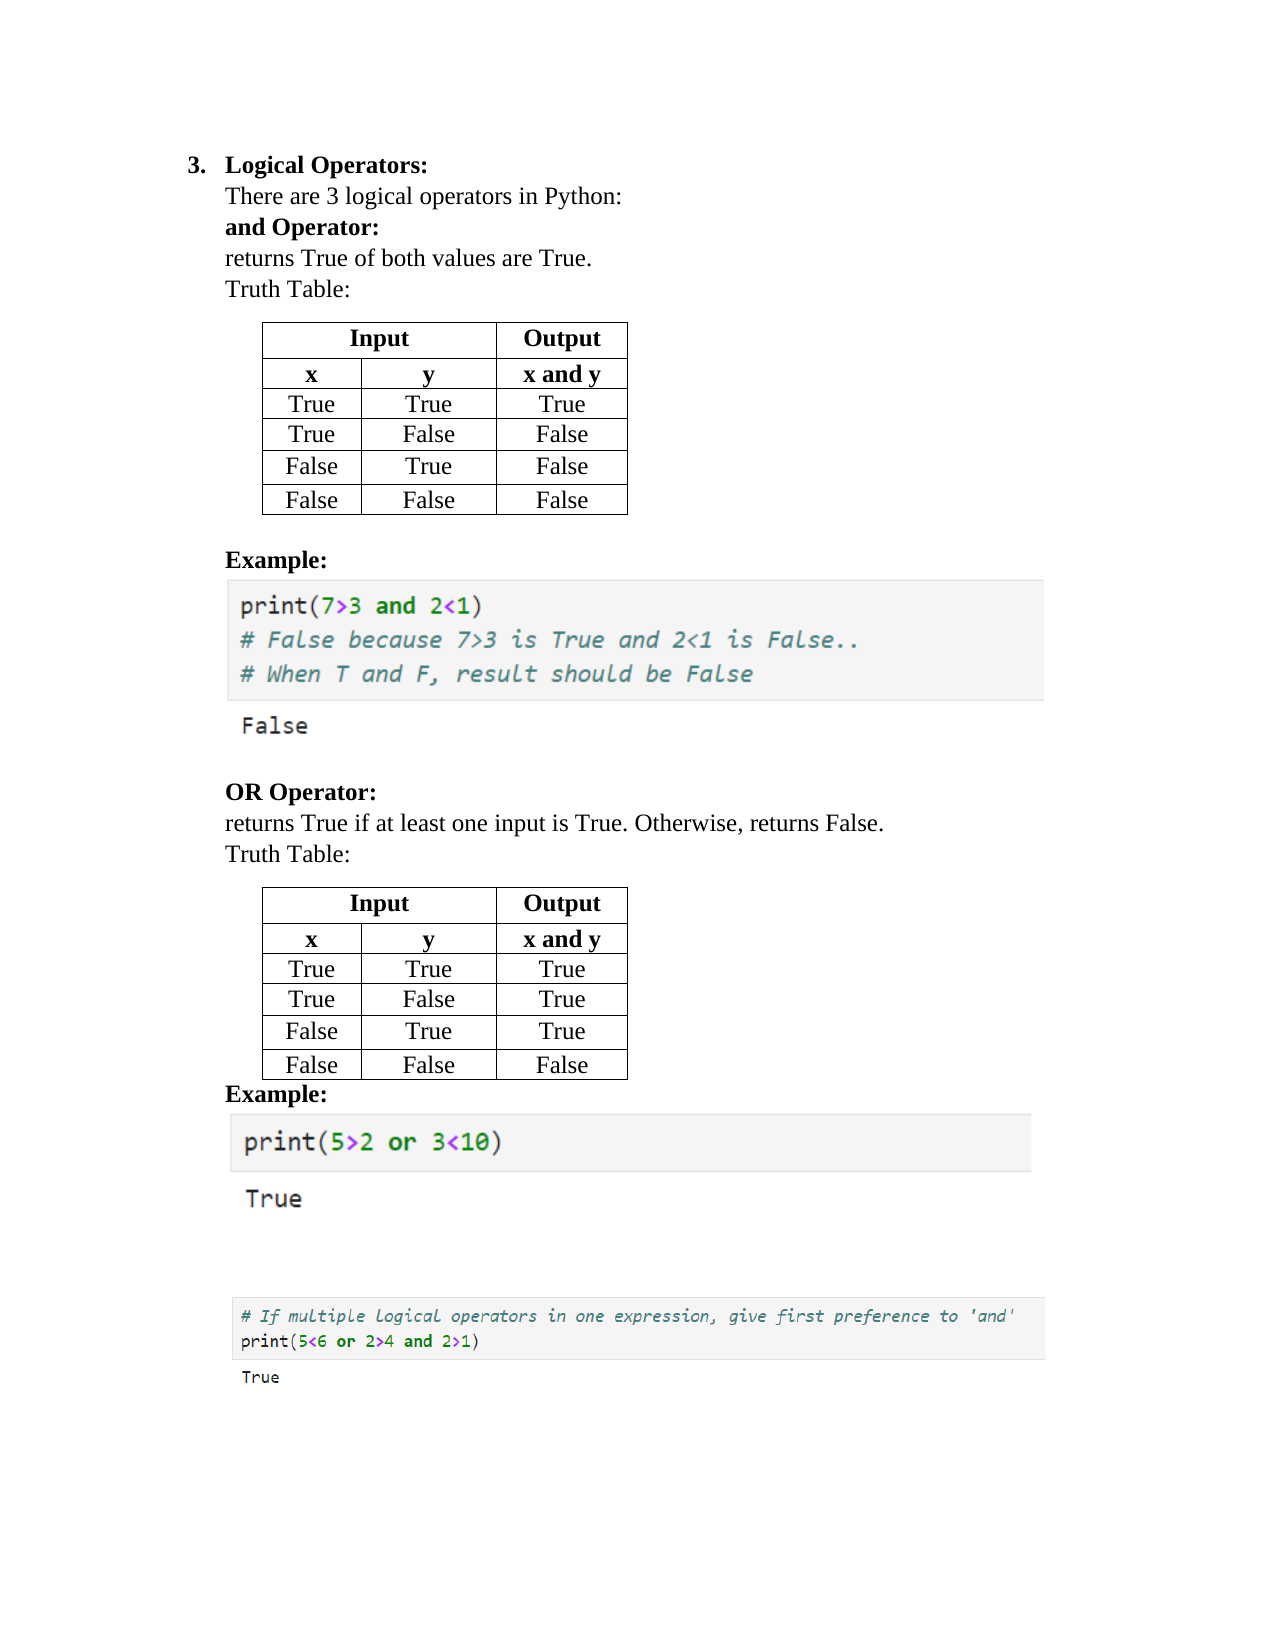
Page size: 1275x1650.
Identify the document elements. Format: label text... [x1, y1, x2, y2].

picture [226, 1297, 1046, 1388]
list Logical Operators: [187, 150, 1125, 179]
list Example: [225, 546, 1125, 574]
table_cell False [362, 984, 496, 1015]
table_header Input [263, 323, 496, 358]
table_cell y [362, 359, 496, 388]
table_cell False [362, 419, 496, 450]
table_cell x [263, 359, 361, 388]
table_cell False [497, 485, 627, 513]
table_cell x and y [497, 359, 627, 388]
table_cell True [362, 954, 496, 983]
table_cell x [263, 924, 361, 953]
table_header Output [497, 323, 627, 358]
table_header Input [263, 888, 496, 923]
table_cell False [497, 451, 627, 484]
table_cell False [263, 451, 361, 484]
list OR Operator: [225, 777, 1125, 806]
table_cell False [263, 1016, 361, 1049]
list Truth Table: [225, 839, 1125, 868]
list Truth Table: [225, 274, 1125, 303]
table_cell False [263, 1050, 361, 1078]
table_cell False [263, 485, 361, 513]
table_cell True [497, 1016, 627, 1049]
list There are 3 logical operators in Python: [225, 181, 1125, 210]
table_cell True [497, 984, 627, 1015]
picture [225, 576, 1044, 744]
table_cell False [362, 1050, 496, 1078]
table_cell True [263, 389, 361, 418]
table_header Output [497, 888, 627, 923]
table_cell True [497, 389, 627, 418]
table_cell False [497, 1050, 627, 1078]
table_cell True [263, 954, 361, 983]
table_cell False [362, 485, 496, 513]
table_cell True [263, 984, 361, 1015]
picture [225, 1110, 1032, 1225]
list returns True if at least one input is True. Otherwise, returns False. [225, 808, 1125, 837]
table_cell True [362, 451, 496, 484]
list and Operator: [225, 212, 1125, 241]
table_cell True [362, 1016, 496, 1049]
table_cell True [497, 954, 627, 983]
table_cell True [362, 389, 496, 418]
list returns True of both values are True. [225, 243, 1125, 272]
table_cell True [263, 419, 361, 450]
table_cell y [362, 924, 496, 953]
list Example: [225, 1079, 1125, 1108]
table_cell x and y [497, 924, 627, 953]
table_cell False [497, 419, 627, 450]
